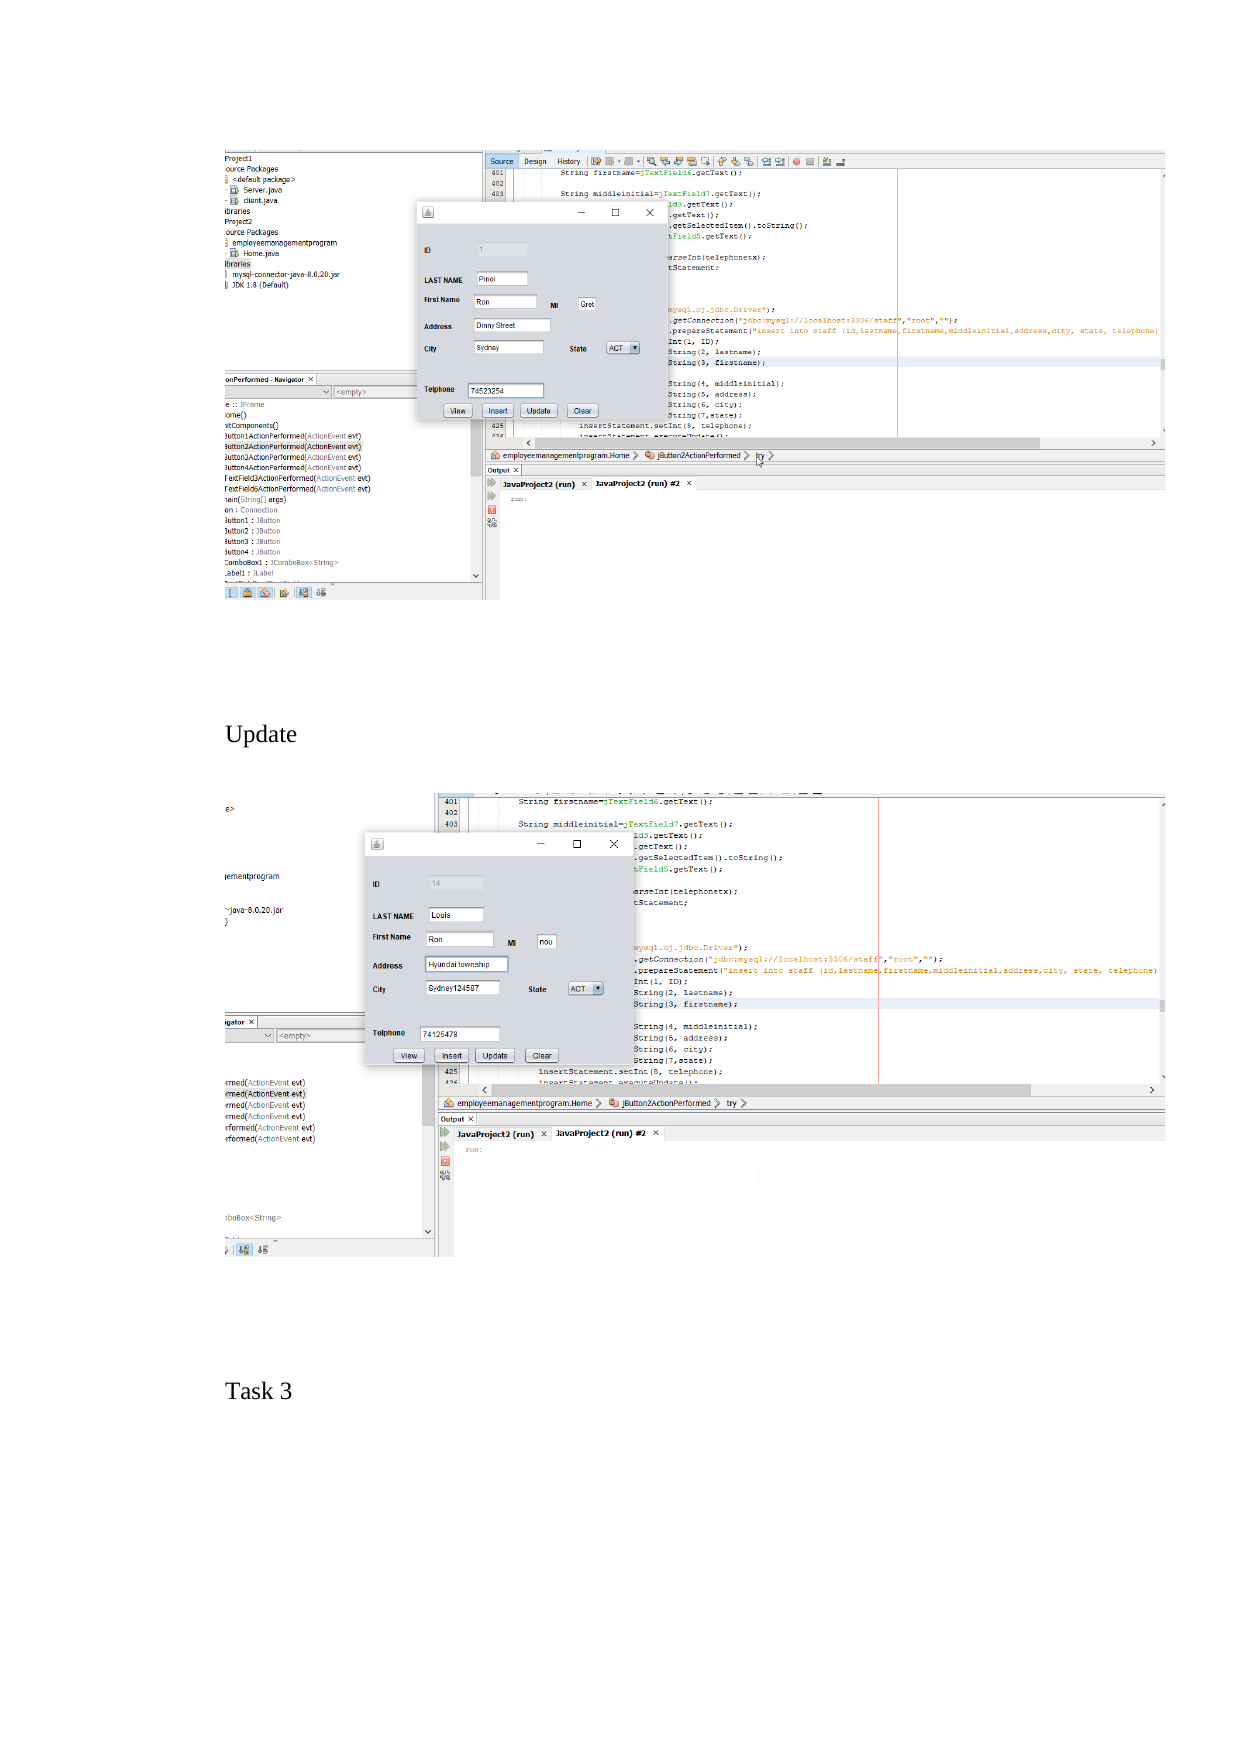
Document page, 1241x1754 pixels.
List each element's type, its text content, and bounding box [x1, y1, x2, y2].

text Update [150, 719, 1090, 748]
picture [225, 150, 1166, 600]
text Task 3 [150, 1376, 1090, 1405]
picture [225, 793, 1166, 1257]
